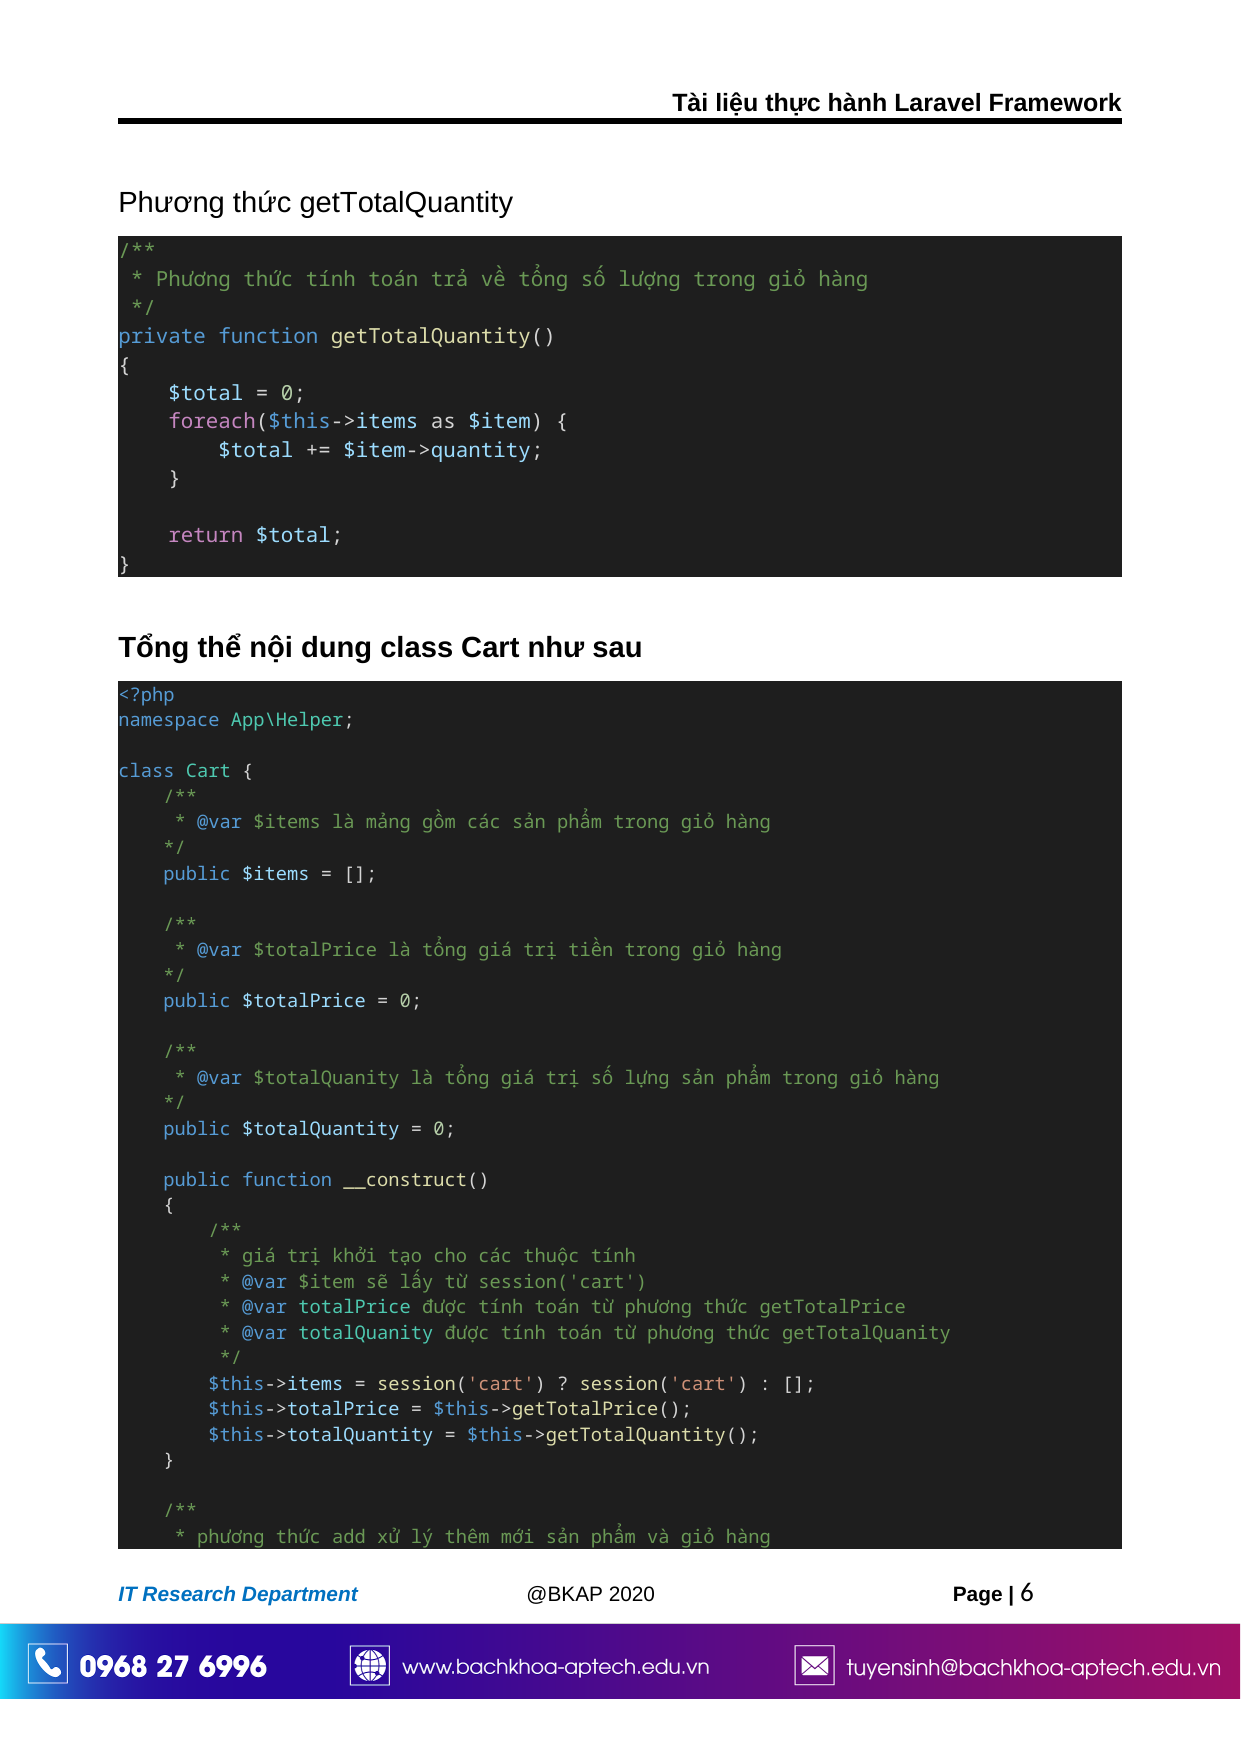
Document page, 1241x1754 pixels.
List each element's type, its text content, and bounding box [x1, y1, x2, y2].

text /** [118, 236, 1122, 264]
text /** [118, 783, 1122, 809]
text public $totalQuantity = 0; [118, 1115, 1122, 1141]
text /** [118, 911, 1122, 936]
text */ [118, 1345, 1122, 1370]
text /** [118, 1038, 1122, 1064]
picture [0, 1623, 1241, 1699]
text public function __construct() [118, 1166, 1122, 1192]
text namespace App\Helper; [118, 707, 1122, 732]
text private function getTotalQuantity() [118, 321, 1122, 350]
text public $items = []; [118, 860, 1122, 885]
text * @var $item sẽ lấy từ session('cart') [118, 1268, 1122, 1294]
text * @var totalPrice được tính toán từ phương thức getTotalPrice [118, 1294, 1122, 1319]
text * @var $totalPrice là tổng giá trị tiền trong giỏ hàng [118, 936, 1122, 962]
text Phương thức getTotalQuantity [118, 185, 1122, 218]
text */ [118, 834, 1122, 860]
text $this->items = session('cart') ? session('cart') : []; [118, 1370, 1122, 1396]
text { [118, 1192, 1122, 1217]
text */ [118, 1089, 1122, 1115]
text <?php [118, 681, 1122, 707]
text $this->totalPrice = $this->getTotalPrice(); [118, 1396, 1122, 1421]
text $total += $item->quantity; [118, 435, 1122, 463]
text $total = 0; [118, 378, 1122, 407]
text * phương thức add xử lý thêm mới sản phẩm và giỏ hàng [118, 1523, 1122, 1549]
text Tổng thể nội dung class Cart như sau [118, 630, 1122, 663]
text * @var totalQuanity được tính toán từ phương thức getTotalQuanity [118, 1319, 1122, 1345]
text */ [118, 293, 1122, 321]
text * Phương thức tính toán trả về tổng số lượng trong giỏ hàng [118, 264, 1122, 293]
text } [118, 463, 1122, 492]
text public $totalPrice = 0; [118, 987, 1122, 1013]
text return $total; [118, 520, 1122, 549]
text { [118, 350, 1122, 378]
text * @var $totalQuanity là tổng giá trị số lựng sản phẩm trong giỏ hàng [118, 1064, 1122, 1089]
text */ [118, 962, 1122, 987]
text * @var $items là mảng gồm các sản phẩm trong giỏ hàng [118, 809, 1122, 834]
text /** [118, 1217, 1122, 1243]
text foreach($this->items as $item) { [118, 407, 1122, 435]
text class Cart { [118, 758, 1122, 783]
text } [118, 549, 1122, 577]
text $this->totalQuantity = $this->getTotalQuantity(); [118, 1421, 1122, 1447]
text * giá trị khởi tạo cho các thuộc tính [118, 1243, 1122, 1268]
text /** [118, 1498, 1122, 1523]
text } [118, 1447, 1122, 1472]
